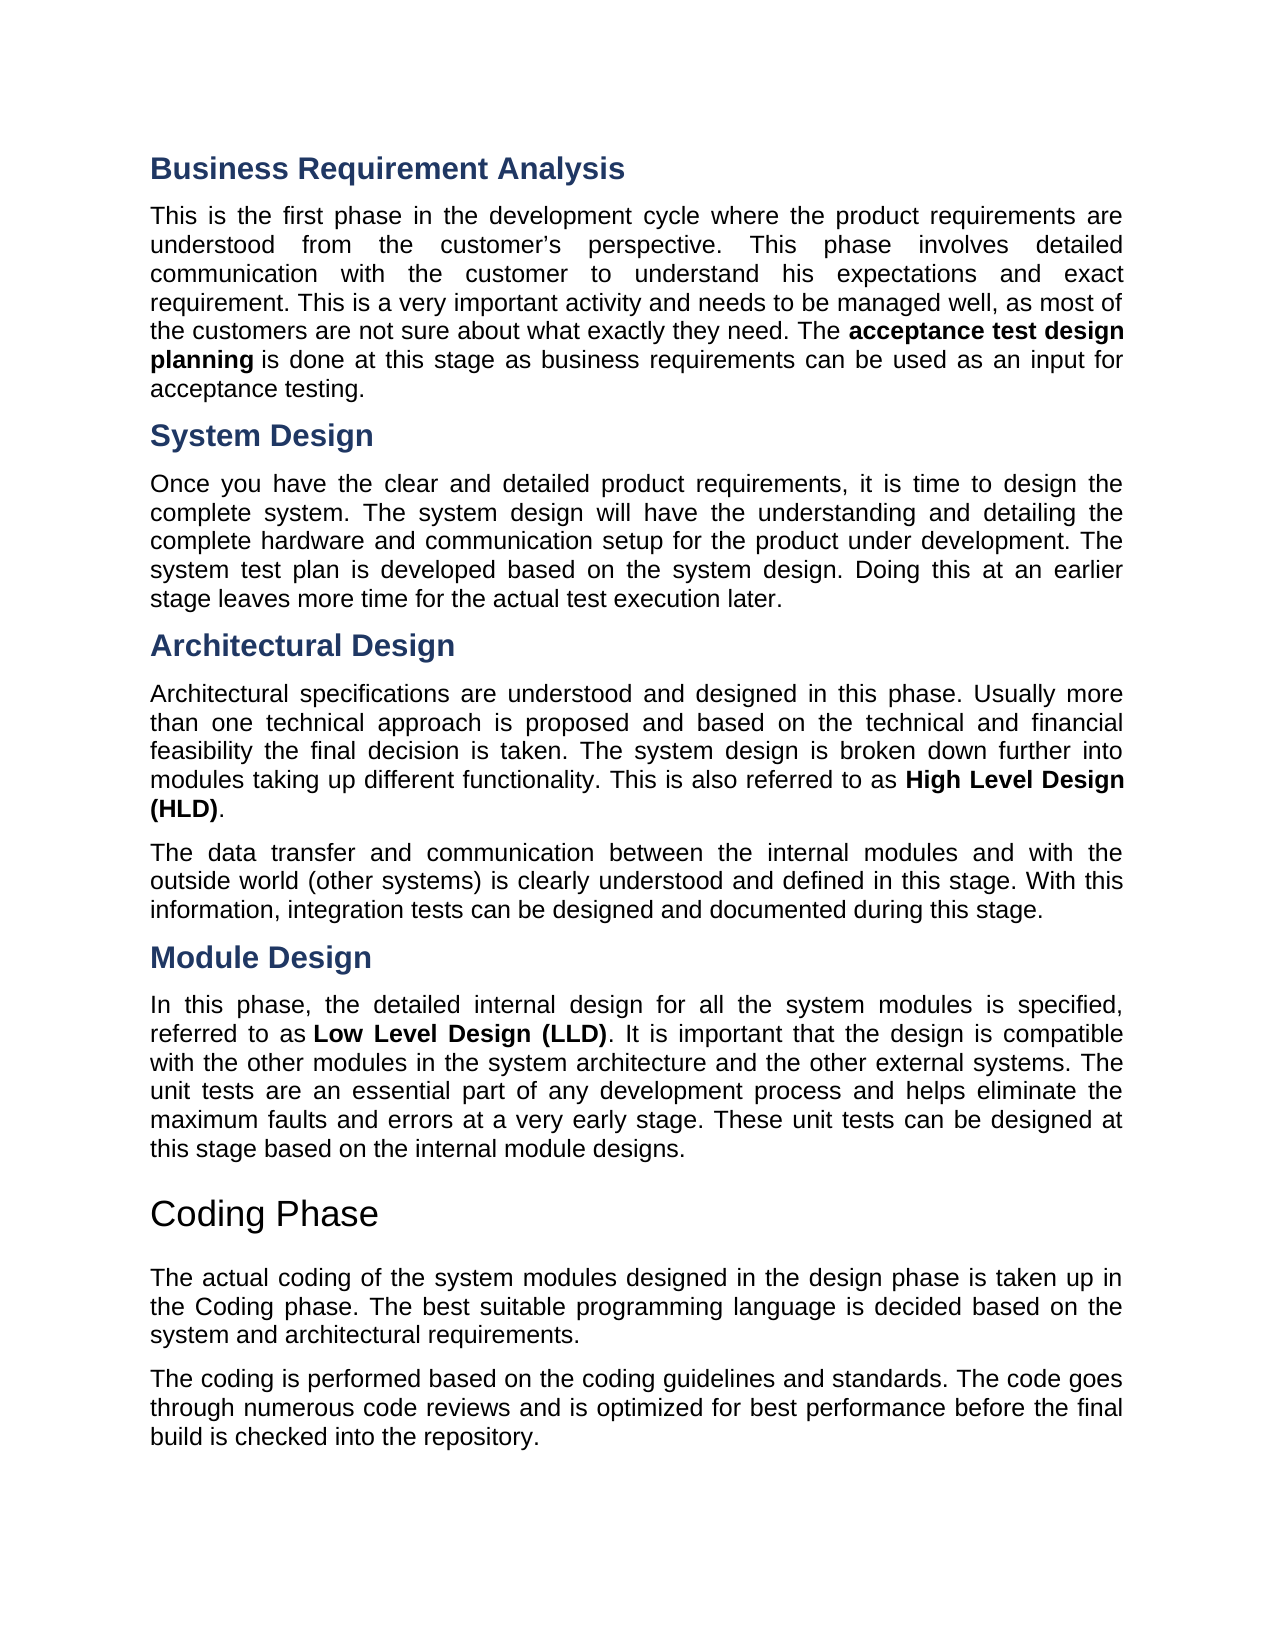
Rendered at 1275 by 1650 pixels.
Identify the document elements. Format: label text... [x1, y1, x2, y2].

text The actual coding of the system modules designed in the design phase is taken up in the Coding phase. The best suitable programming language is decided based on the system and architectural requirements. [150, 1263, 1125, 1349]
subtitle Architectural Design [150, 627, 1125, 663]
text This is the first phase in the development cycle where the product requirements are understood from the customer’s perspective. This phase involves detailed communication with the customer to understand his expectations and exact requirement. This is a very important activity and needs to be managed well, as most of the customers are not sure about what exactly they need. The acceptance test design planning is done at this stage as business requirements can be used as an input for acceptance testing. [150, 201, 1125, 402]
subtitle Business Requirement Analysis [150, 150, 1125, 186]
subtitle Module Design [150, 939, 1125, 975]
text In this phase, the detailed internal design for all the system modules is specified, referred to as Low Level Design (LLD). It is important that the design is compatible with the other modules in the system architecture and the other external systems. The unit tests are an essential part of any development process and helps eliminate the maximum faults and errors at a very early stage. These unit tests can be designed at this stage based on the internal module designs. [150, 990, 1125, 1162]
text Once you have the clear and detailed product requirements, it is time to design the complete system. The system design will have the understanding and detailing the complete hardware and communication setup for the product under development. The system test plan is developed based on the system design. Doing this at an earlier stage leaves more time for the actual test execution later. [150, 469, 1125, 612]
text The data transfer and communication between the internal modules and with the outside world (other systems) is clearly understood and defined in this stage. With this information, integration tests can be designed and documented during this stage. [150, 837, 1125, 924]
subtitle System Design [150, 417, 1125, 453]
text The coding is performed based on the coding guidelines and standards. The code goes through numerous code reviews and is optimized for best performance before the final build is checked into the repository. [150, 1364, 1125, 1450]
subtitle Coding Phase [150, 1192, 1125, 1234]
text Architectural specifications are understood and designed in this phase. Usually more than one technical approach is proposed and based on the technical and financial feasibility the final decision is taken. The system design is broken down further into modules taking up different functionality. This is also referred to as High Level Design (HLD). [150, 679, 1125, 822]
